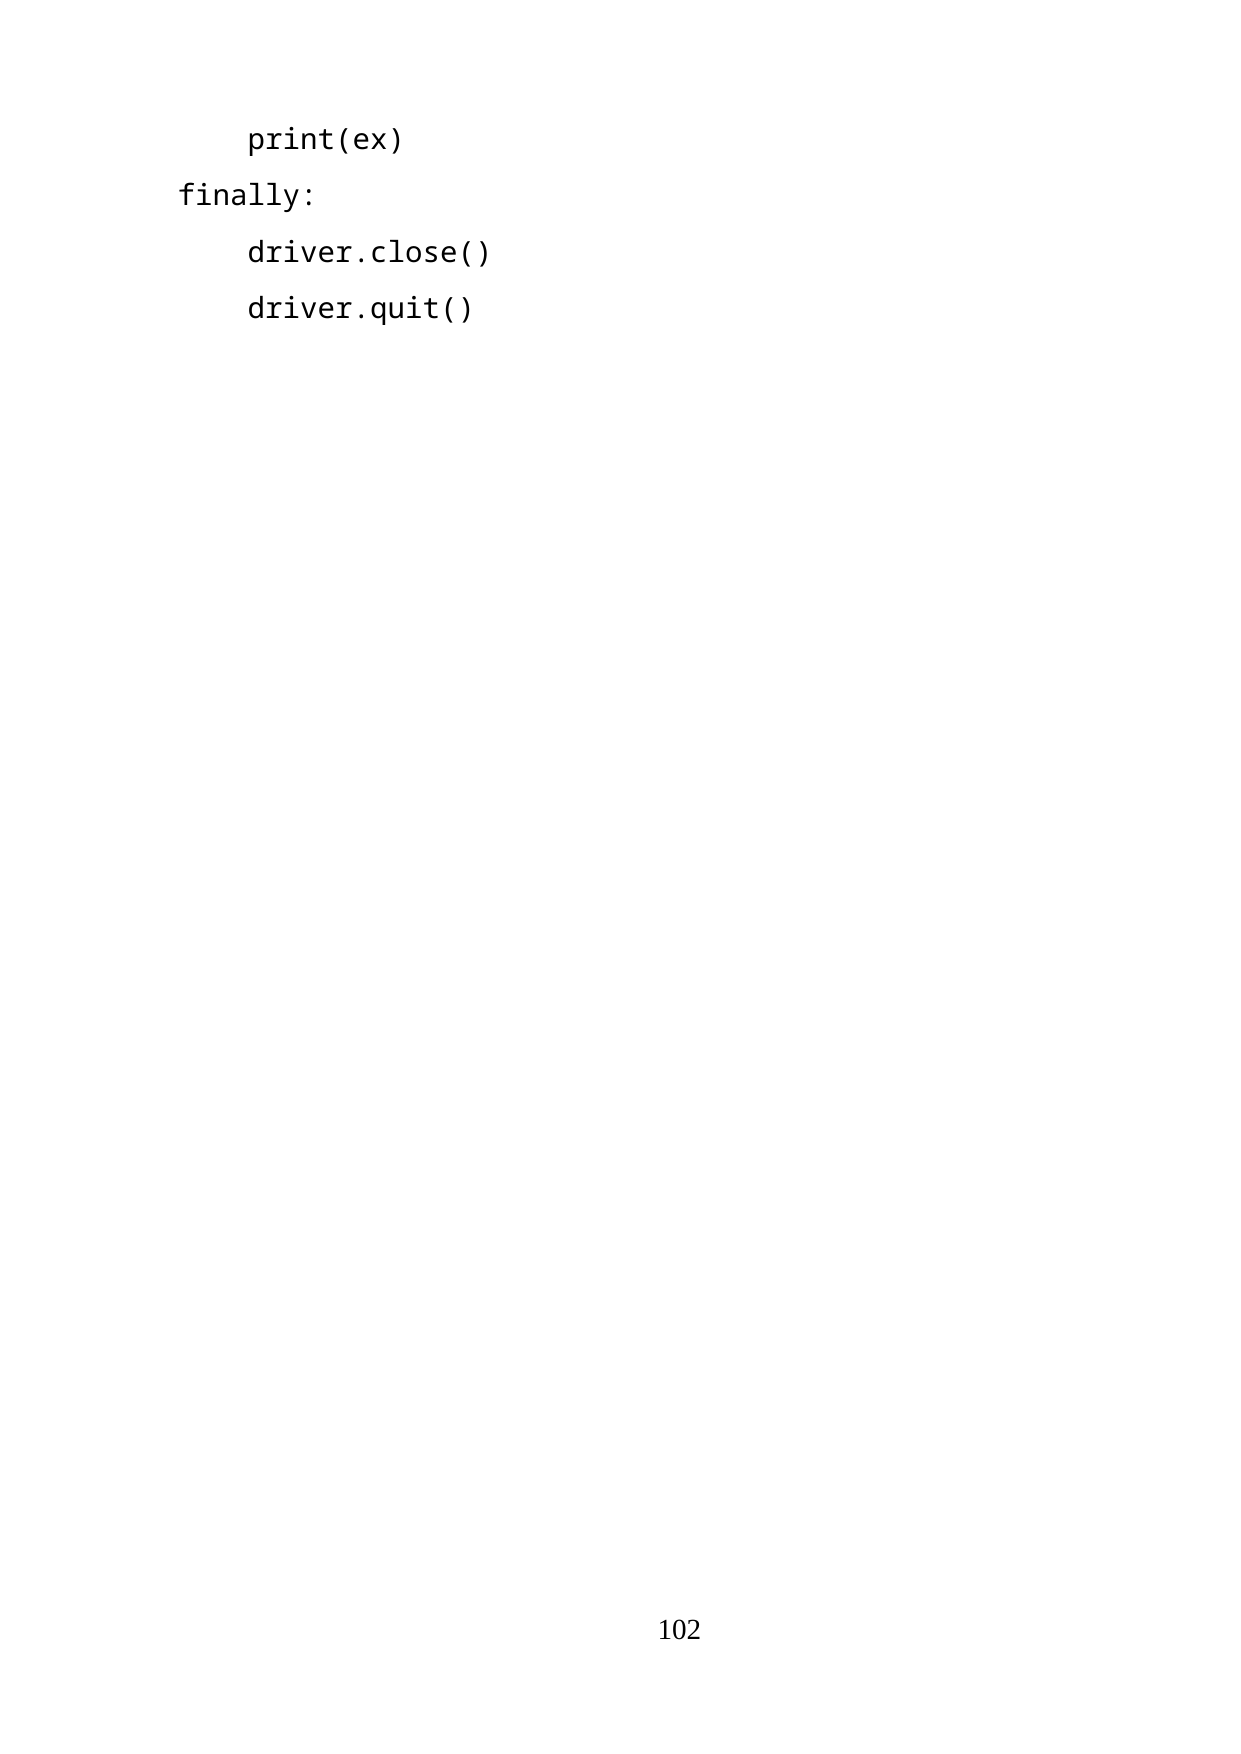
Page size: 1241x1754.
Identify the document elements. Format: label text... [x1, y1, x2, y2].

text finally: [177, 174, 1181, 214]
text driver.quit() [177, 287, 1181, 327]
text driver.close() [177, 231, 1181, 271]
text print(ex) [177, 118, 1181, 158]
